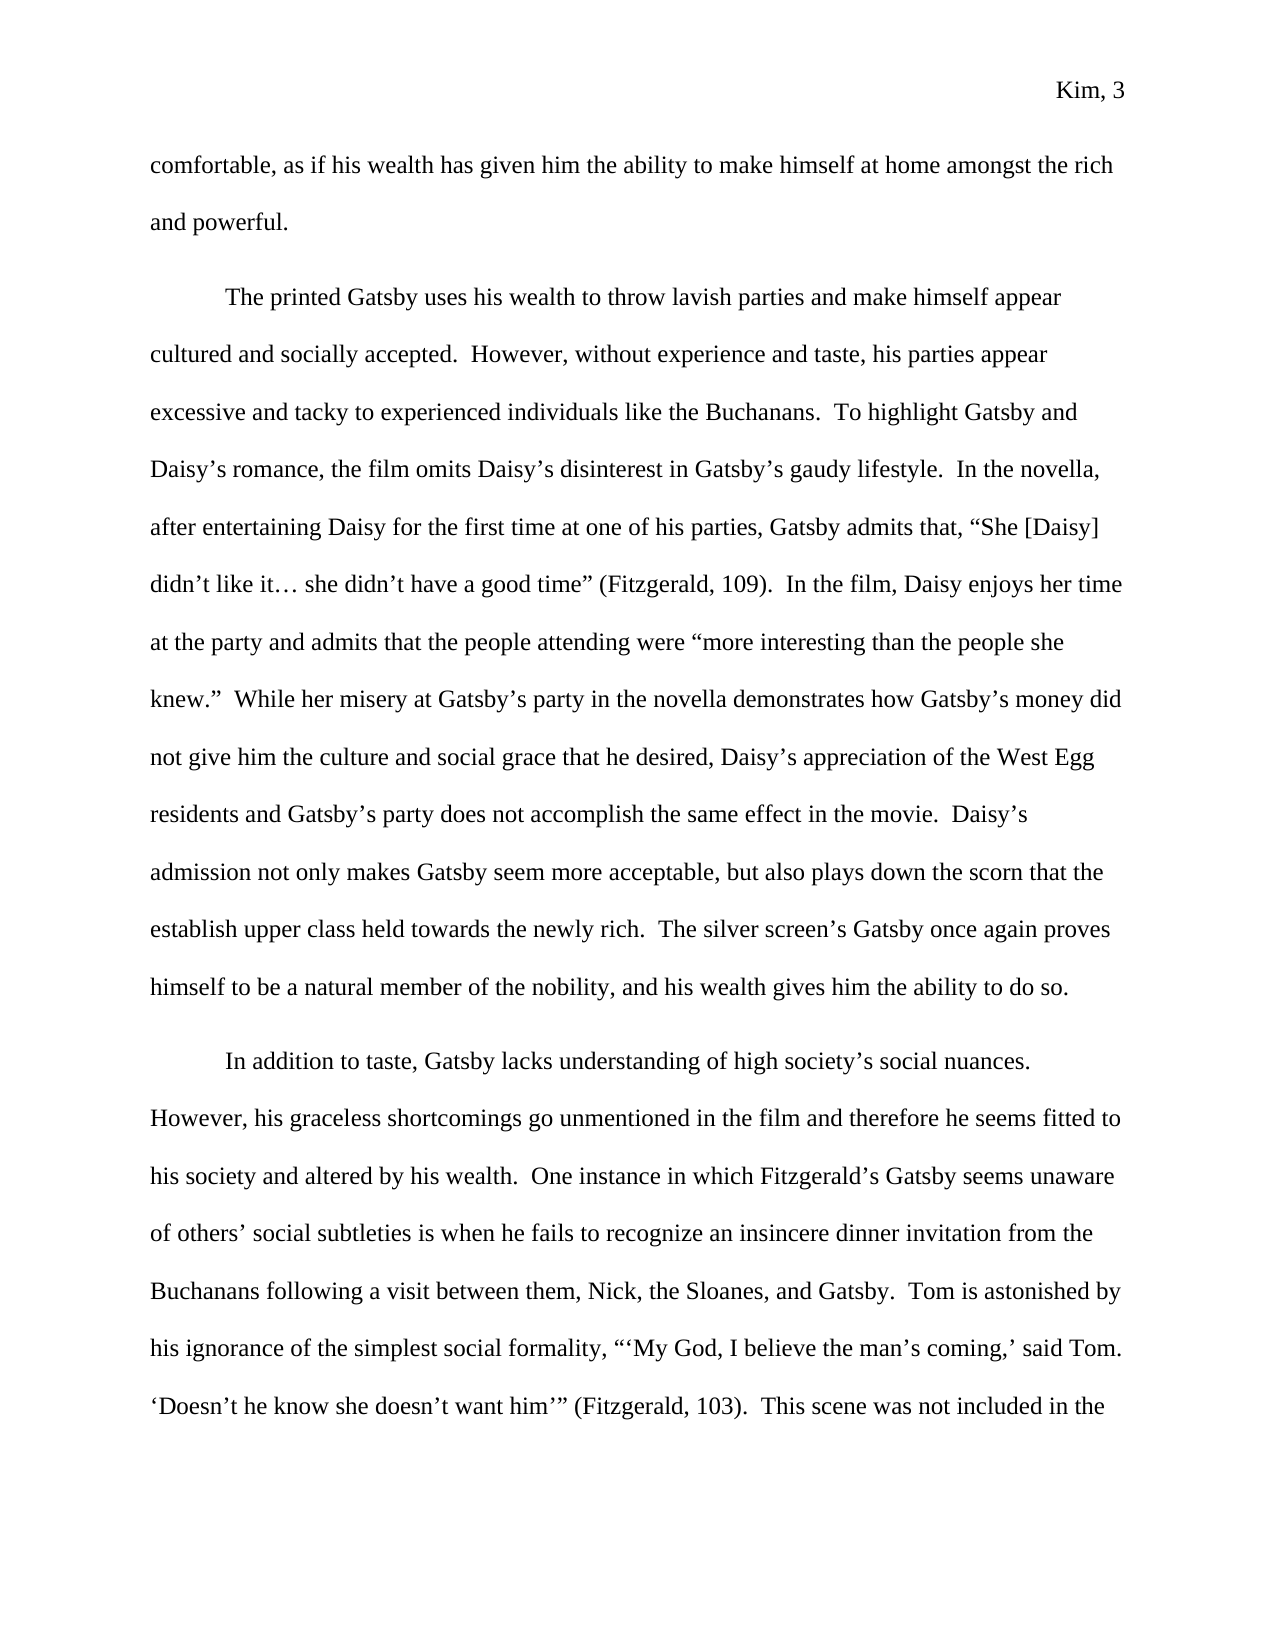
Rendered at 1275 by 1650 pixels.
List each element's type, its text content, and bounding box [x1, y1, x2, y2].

text The printed Gatsby uses his wealth to throw lavish parties and make himself appear cultured and socially accepted. However, without experience and taste, his parties appear excessive and tacky to experienced individuals like the Buchanans. To highlight Gatsby and Daisy’s romance, the film omits Daisy’s disinterest in Gatsby’s gaudy lifestyle. In the novella, after entertaining Daisy for the first time at one of his parties, Gatsby admits that, “She [Daisy] didn’t like it… she didn’t have a good time” (Fitzgerald, 109). In the film, Daisy enjoys her time at the party and admits that the people attending were “more interesting than the people she knew.” While her misery at Gatsby’s party in the novella demonstrates how Gatsby’s money did not give him the culture and social grace that he desired, Daisy’s appreciation of the West Egg residents and Gatsby’s party does not accomplish the same effect in the movie. Daisy’s admission not only makes Gatsby seem more acceptable, but also plays down the scorn that the establish upper class held towards the newly rich. The silver screen’s Gatsby once again proves himself to be a natural member of the nobility, and his wealth gives him the ability to do so. [150, 282, 1125, 1000]
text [150, 150, 1125, 236]
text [150, 1046, 1125, 1419]
